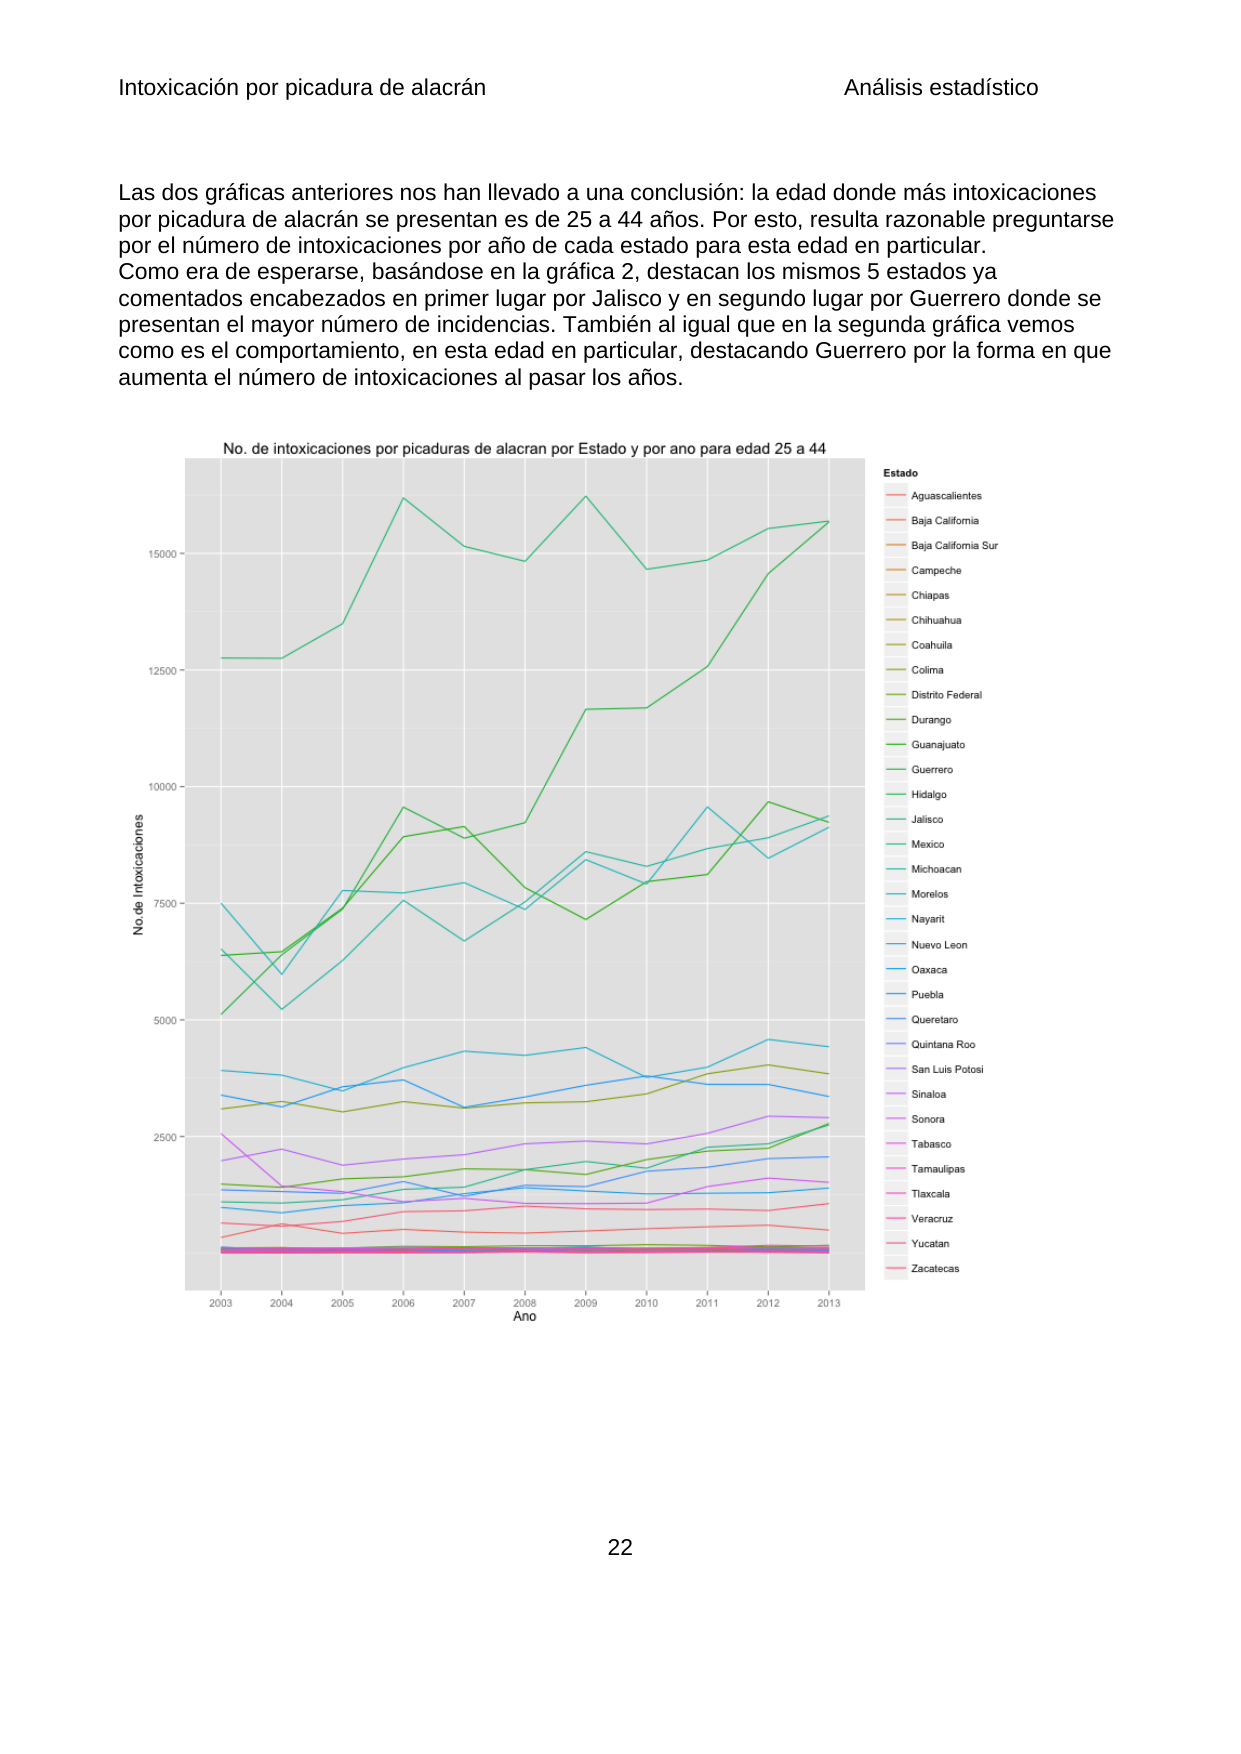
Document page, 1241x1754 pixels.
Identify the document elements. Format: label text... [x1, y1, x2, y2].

text Como era de esperarse, basándose en la gráfica 2, destacan los mismos 5 estados ya comentados encabezados en primer lugar por Jalisco y en segundo lugar por Guerrero donde se presentan el mayor número de incidencias. También al igual que en la segunda gráfica vemos como es el comportamiento, en esta edad en particular, destacando Guerrero por la forma en que aumenta el número de intoxicaciones al pasar los años. [118, 258, 1122, 390]
text Las dos gráficas anteriores nos han llevado a una conclusión: la edad donde más intoxicaciones por picadura de alacrán se presentan es de 25 a 44 años. Por esto, resulta razonable preguntarse por el número de intoxicaciones por año de cada estado para esta edad en particular. [118, 179, 1122, 258]
picture [118, 416, 1037, 1336]
